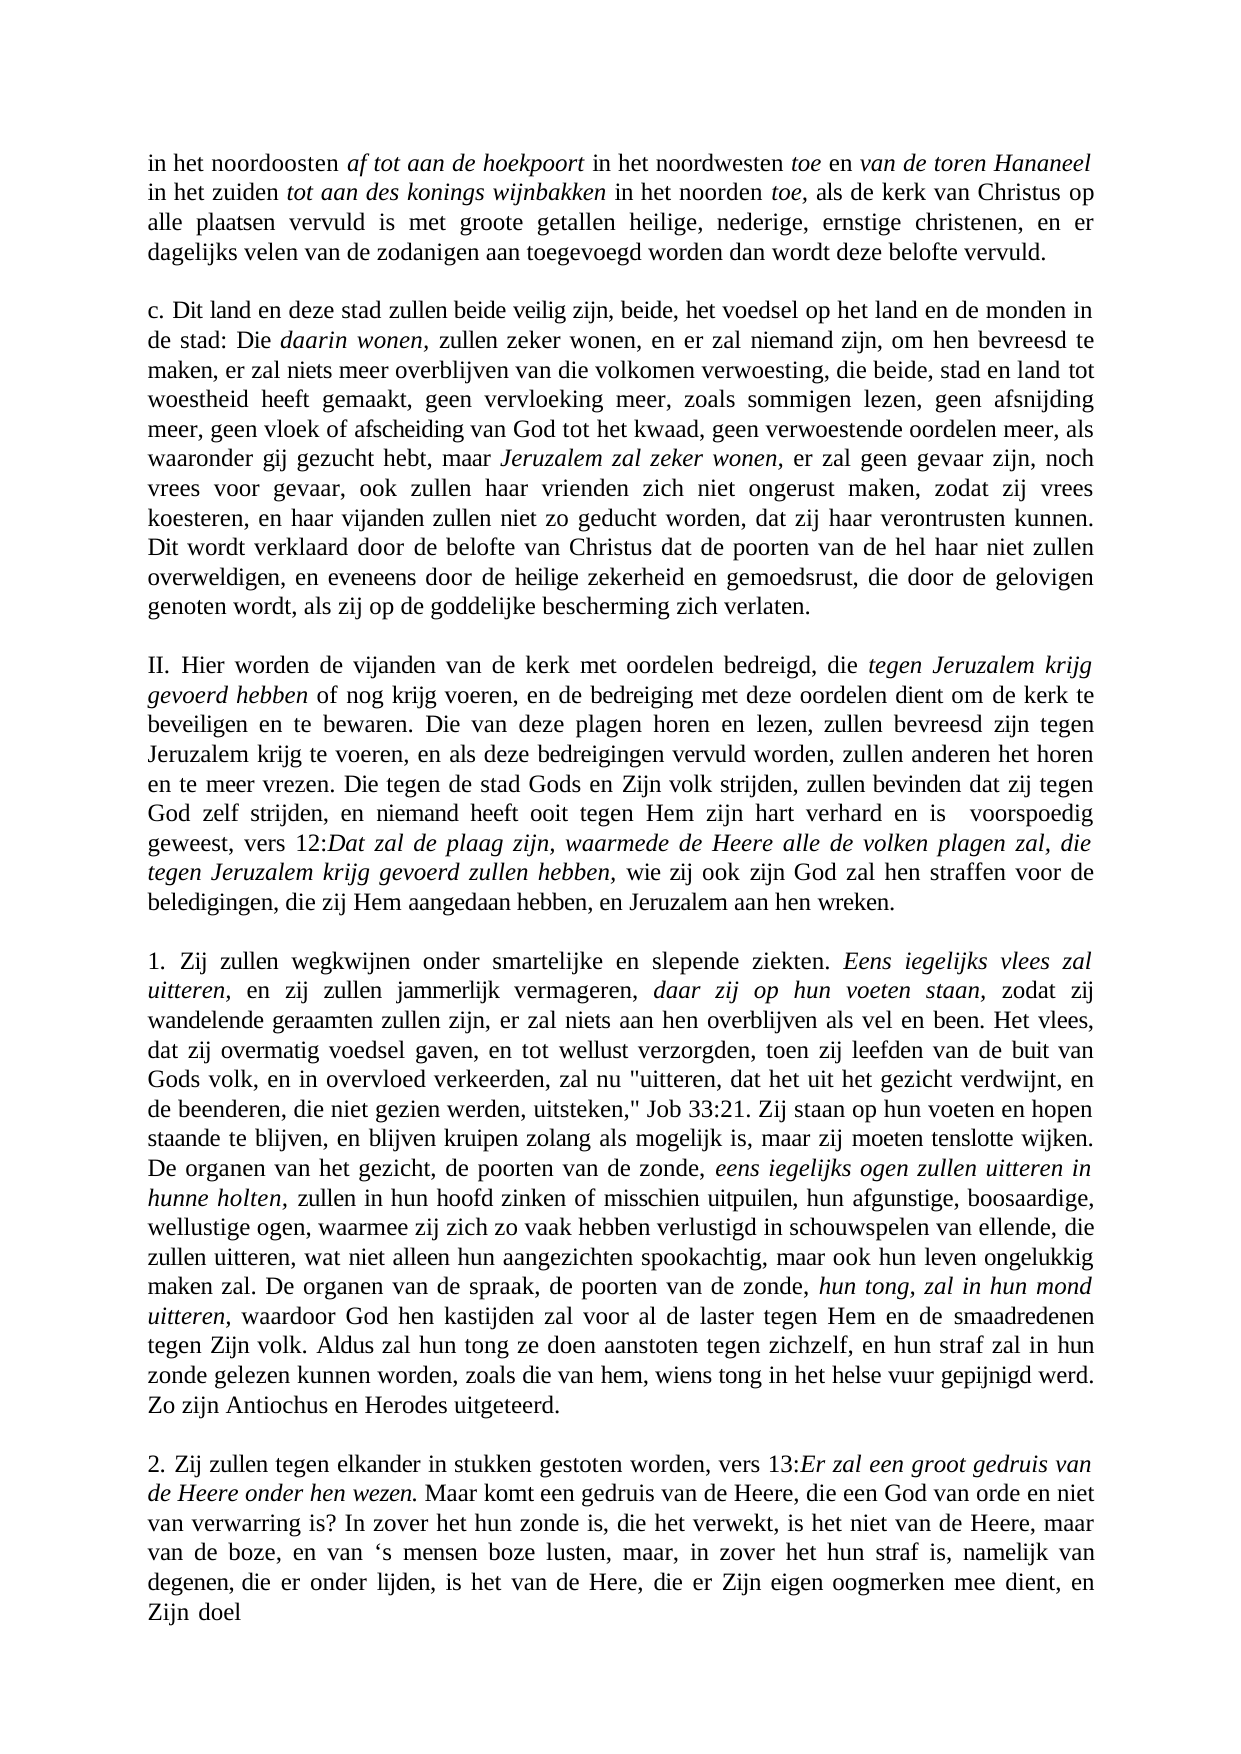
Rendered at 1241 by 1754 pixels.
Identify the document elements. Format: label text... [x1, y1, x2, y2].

list Zij zullen wegkwijnen onder smartelijke en slepende ziekten. Eens iegelijks vlees zal uitteren, en zij zullen jammerlijk vermageren, daar zij op hun voeten staan, zodat zij wandelende geraamten zullen zijn, er zal niets aan hen overblijven als vel en been. Het vlees, dat zij overmatig voedsel gaven, en tot wellust verzorgden, toen zij leefden van de buit van Gods volk, en in overvloed verkeerden, zal nu "uitteren, dat het uit het gezicht verdwijnt, en de beenderen, die niet gezien werden, uitsteken," Job 33:21. Zij staan op hun voeten en hopen staande te blijven, en blijven kruipen zolang als mogelijk is, maar zij moeten tenslotte wijken. De organen van het gezicht, de poorten van de zonde, eens iegelijks ogen zullen uitteren in hunne holten, zullen in hun hoofd zinken of misschien uitpuilen, hun afgunstige, boosaardige, wellustige ogen, waarmee zij zich zo vaak hebben verlustigd in schouwspelen van ellende, die zullen uitteren, wat niet alleen hun aangezichten spookachtig, maar ook hun leven ongelukkig maken zal. De organen van de spraak, de poorten van de zonde, hun tong, zal in hun mond uitteren, waardoor God hen kastijden zal voor al de laster tegen Hem en de smaadredenen tegen Zijn volk. Aldus zal hun tong ze doen aanstoten tegen zichzelf, en hun straf zal in hun zonde gelezen kunnen worden, zoals die van hem, wiens tong in het helse vuur gepijnigd werd. Zo zijn Antiochus en Herodes uitgeteerd. [147, 946, 1094, 1418]
list Hier worden de vijanden van de kerk met oordelen bedreigd, die tegen Jeruzalem krijg gevoerd hebben of nog krijg voeren, en de bedreiging met deze oordelen dient om de kerk te beveiligen en te bewaren. Die van deze plagen horen en lezen, zullen bevreesd zijn tegen Jeruzalem krijg te voeren, en als deze bedreigingen vervuld worden, zullen anderen het horen en te meer vrezen. Die tegen de stad Gods en Zijn volk strijden, zullen bevinden dat zij tegen God zelf strijden, en niemand heeft ooit tegen Hem zijn hart verhard en is voorspoedig geweest, vers 12:Dat zal de plaag zijn, waarmede de Heere alle de volken plagen zal, die tegen Jeruzalem krijg gevoerd zullen hebben, wie zij ook zijn God zal hen straffen voor de beledigingen, die zij Hem aangedaan hebben, en Jeruzalem aan hen wreken. [147, 650, 1094, 916]
text in het noordoosten af tot aan de hoekpoort in het noordwesten toe en van de toren Hananeel in het zuiden tot aan des konings wijnbakken in het noorden toe, als de kerk van Christus op alle plaatsen vervuld is met groote getallen heilige, nederige, ernstige christenen, en er dagelijks velen van de zodanigen aan toegevoegd worden dan wordt deze belofte vervuld. [147, 148, 1094, 265]
list Dit land en deze stad zullen beide veilig zijn, beide, het voedsel op het land en de monden in de stad: Die daarin wonen, zullen zeker wonen, en er zal niemand zijn, om hen bevreesd te maken, er zal niets meer overblijven van die volkomen verwoesting, die beide, stad en land tot woestheid heeft gemaakt, geen vervloeking meer, zoals sommigen lezen, geen afsnijding meer, geen vloek of afscheiding van God tot het kwaad, geen verwoestende oordelen meer, als waaronder gij gezucht hebt, maar Jeruzalem zal zeker wonen, er zal geen gevaar zijn, noch vrees voor gevaar, ook zullen haar vrienden zich niet ongerust maken, zodat zij vrees koesteren, en haar vijanden zullen niet zo geducht worden, dat zij haar verontrusten kunnen. Dit wordt verklaard door de belofte van Christus dat de poorten van de hel haar niet zullen overweldigen, en eveneens door de heilige zekerheid en gemoedsrust, die door de gelovigen genoten wordt, als zij op de goddelijke bescherming zich verlaten. [147, 296, 1094, 620]
list Zij zullen tegen elkander in stukken gestoten worden, vers 13:Er zal een groot gedruis van de Heere onder hen wezen. Maar komt een gedruis van de Heere, die een God van orde en niet van verwarring is? In zover het hun zonde is, die het verwekt, is het niet van de Heere, maar van de boze, en van ‘s mensen boze lusten, maar, in zover het hun straf is, namelijk van degenen, die er onder lijden, is het van de Here, die er Zijn eigen oogmerken mee dient, en Zijn doel [147, 1449, 1095, 1625]
